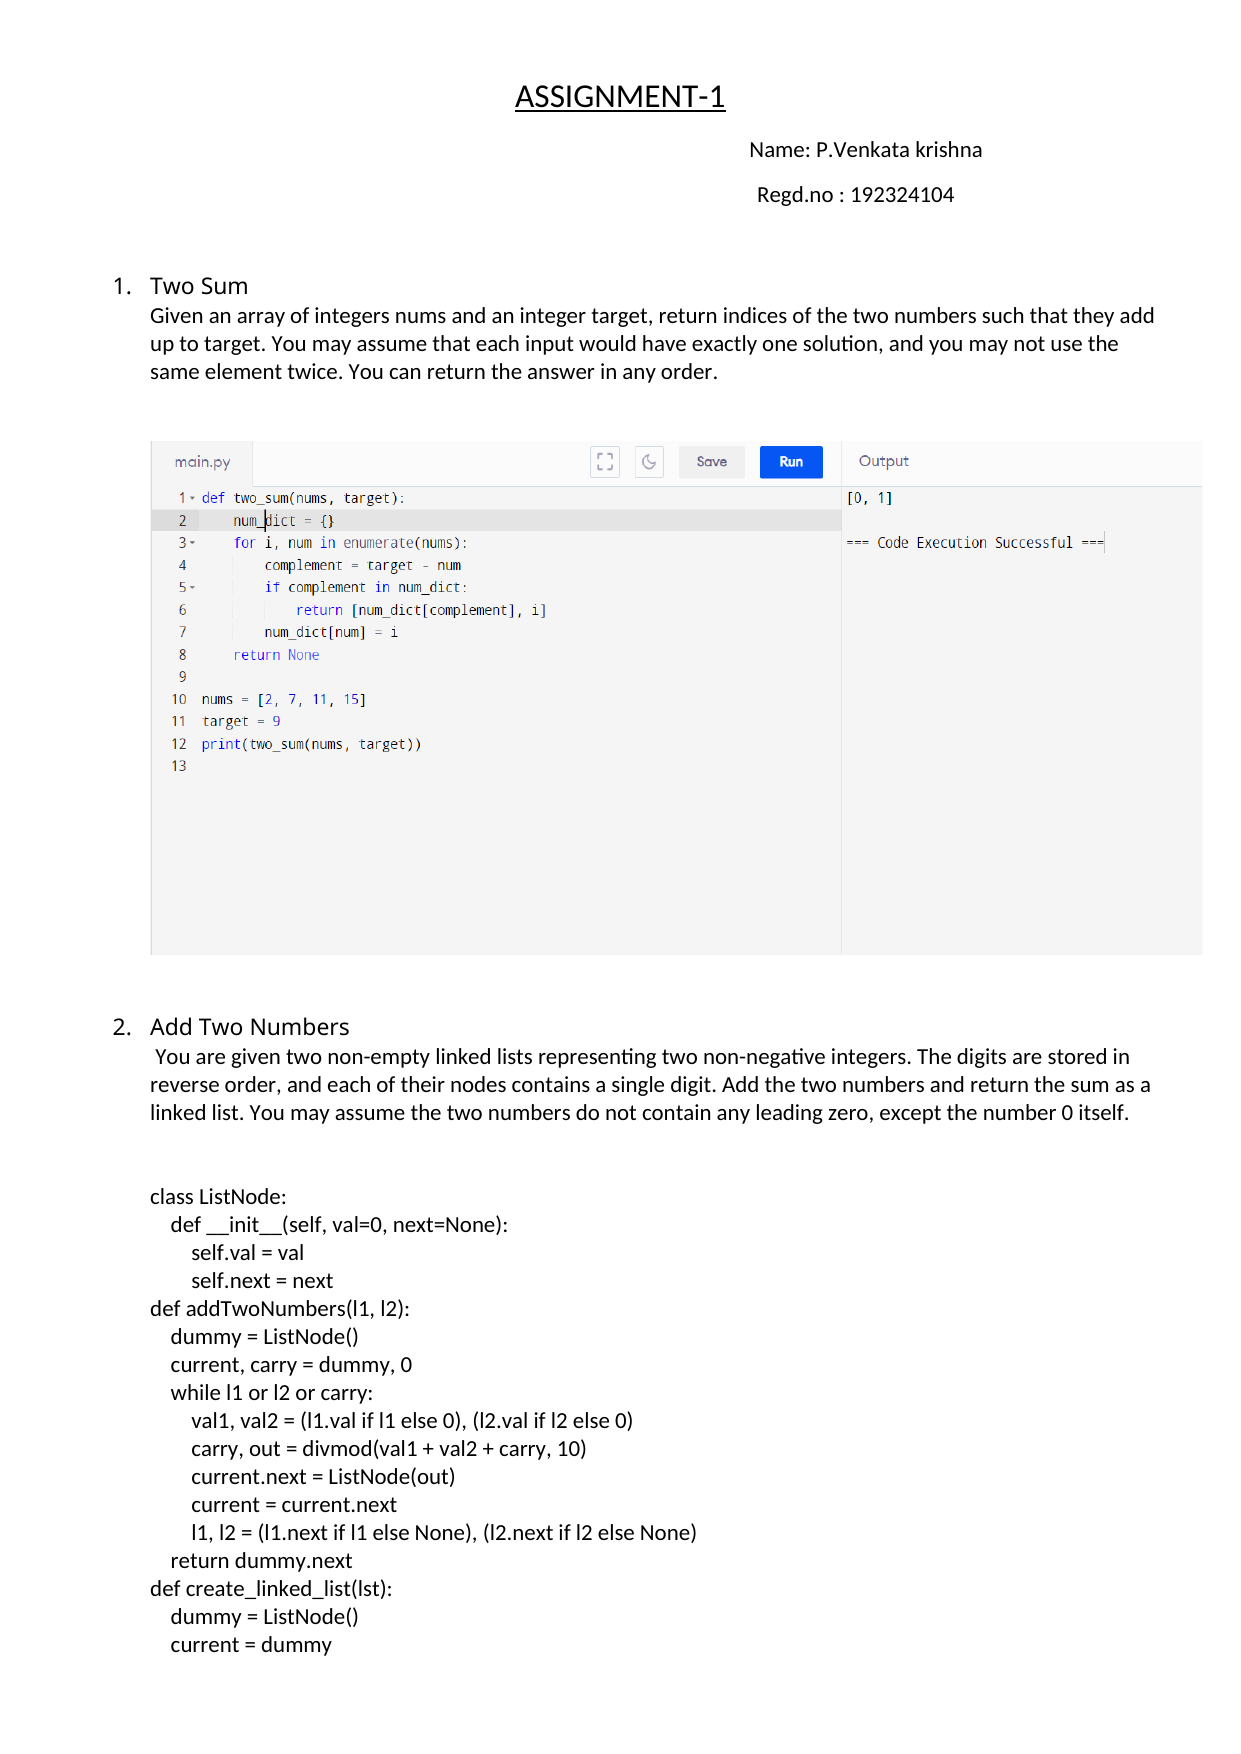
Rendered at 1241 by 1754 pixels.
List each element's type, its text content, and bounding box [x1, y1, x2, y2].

text current, carry = dummy, 0 [150, 1350, 1165, 1378]
list Two Sum [112, 270, 1165, 301]
text current.next = ListNode(out) [150, 1462, 1165, 1490]
picture [150, 441, 1203, 955]
text dummy = ListNode() [150, 1322, 1165, 1350]
text while l1 or l2 or carry: [150, 1378, 1165, 1406]
text val1, val2 = (l1.val if l1 else 0), (l2.val if l2 else 0) [150, 1406, 1165, 1434]
text Given an array of integers nums and an integer target, return indices of the two numbers such that they add up to target. You may assume that each input would have exactly one solution, and you may not use the same element twice. You can return the answer in any order. [150, 301, 1165, 385]
text return dummy.next [150, 1546, 1165, 1574]
text Regd.no : 192324104 [75, 180, 1165, 208]
text def __init__(self, val=0, next=None): [150, 1210, 1165, 1238]
text current = current.next [150, 1490, 1165, 1518]
text dummy = ListNode() [150, 1602, 1165, 1631]
text self.next = next [150, 1266, 1165, 1294]
text l1, l2 = (l1.next if l1 else None), (l2.next if l2 else None) [150, 1518, 1165, 1546]
text You are given two non-empty linked lists representing two non-negative integers. The digits are stored in reverse order, and each of their nodes contains a single digit. Add the two numbers and return the sum as a linked list. You may assume the two numbers do not contain any leading zero, except the number 0 itself. [150, 1042, 1165, 1126]
text self.val = val [150, 1238, 1165, 1266]
text def create_linked_list(lst): [150, 1574, 1165, 1602]
text current = dummy [150, 1631, 1165, 1658]
text Name: P.Venkata krishna [75, 136, 1165, 164]
text ASSIGNMENT-1 [75, 75, 1165, 116]
text def addTwoNumbers(l1, l2): [150, 1294, 1165, 1322]
text carry, out = divmod(val1 + val2 + carry, 10) [150, 1434, 1165, 1462]
list Add Two Numbers [112, 1011, 1165, 1042]
text class ListNode: [150, 1182, 1165, 1210]
